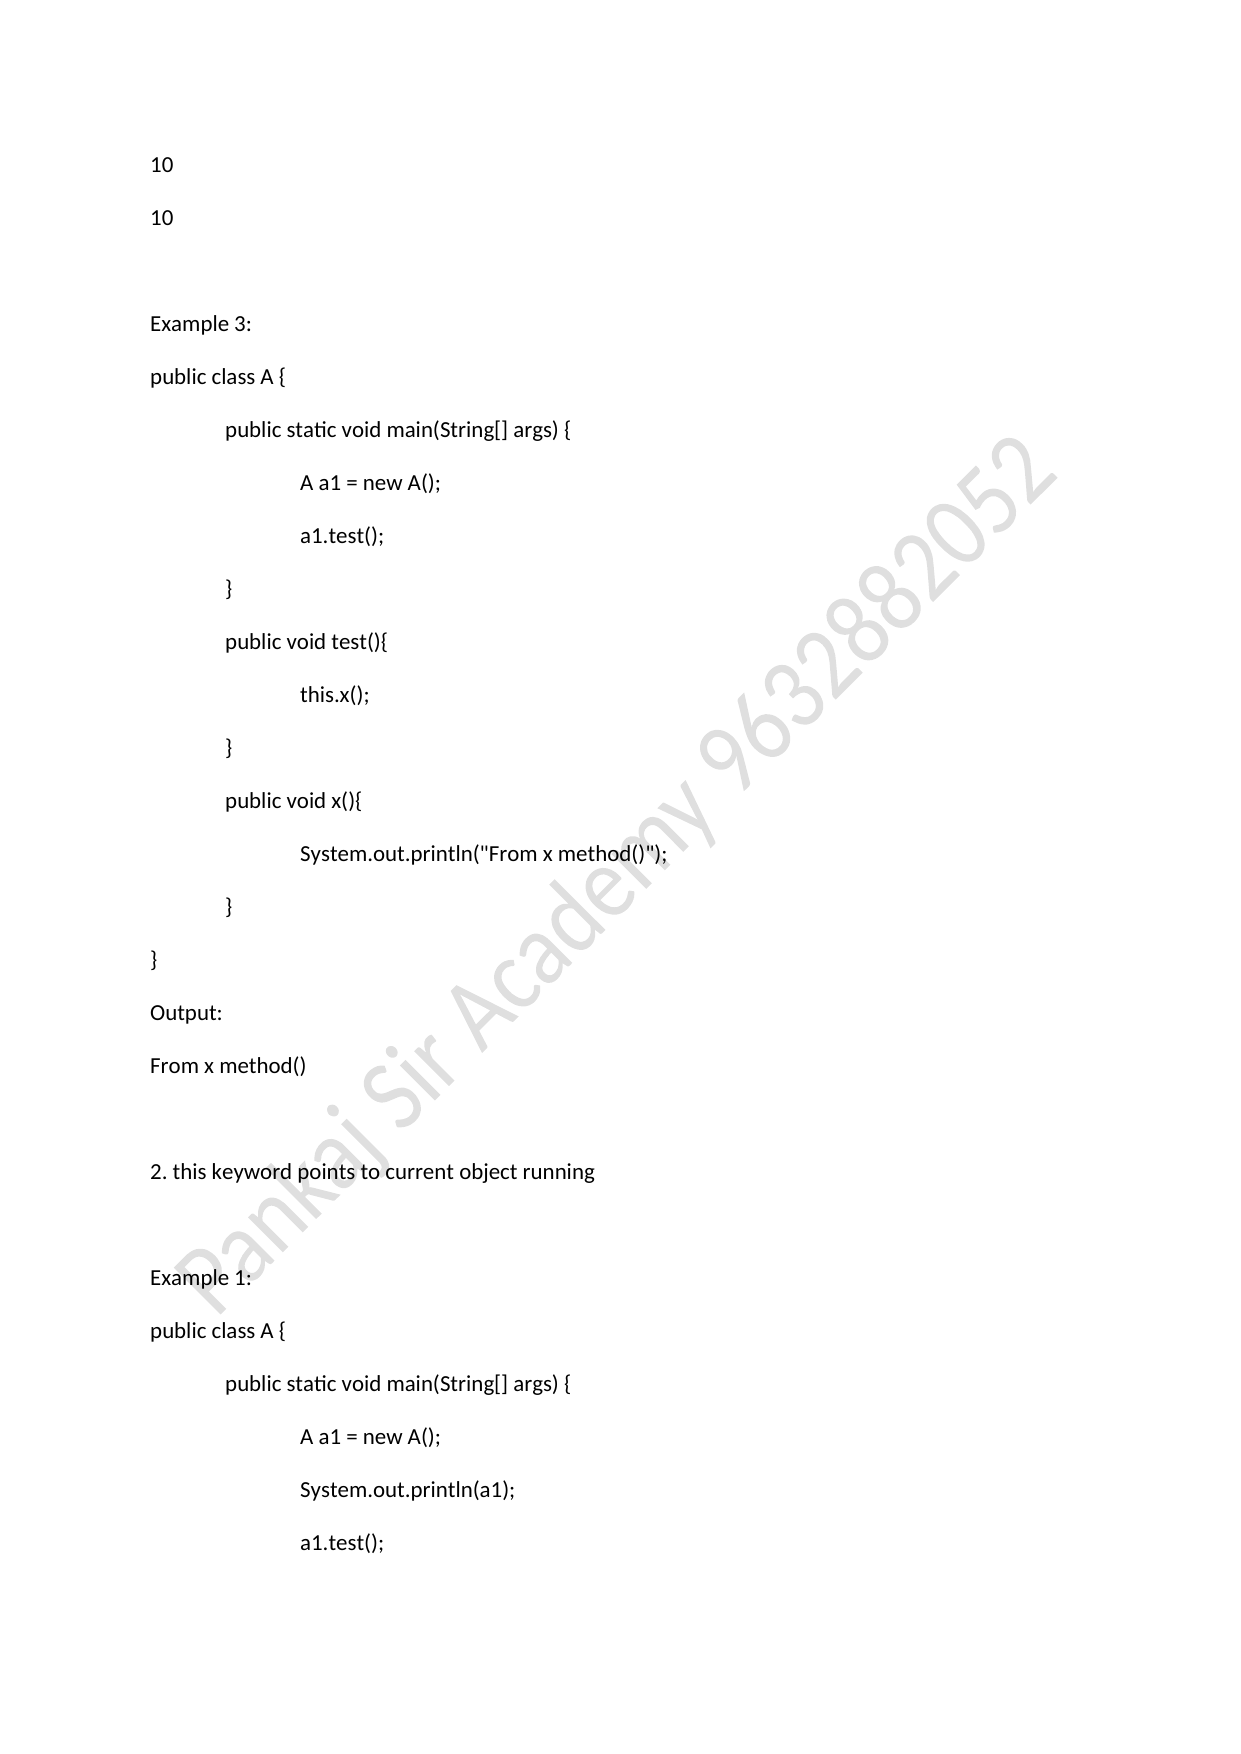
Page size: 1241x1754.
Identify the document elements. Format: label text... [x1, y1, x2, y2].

text public static void main(String[] args) { [150, 1369, 1090, 1397]
text public static void main(String[] args) { [150, 415, 1090, 443]
text } [150, 892, 1090, 920]
text } [150, 574, 1090, 602]
text public void test(){ [150, 627, 1090, 655]
text A a1 = new A(); [150, 1422, 1090, 1451]
text } [150, 945, 1090, 973]
text 10 [150, 203, 1090, 231]
text a1.test(); [150, 521, 1090, 549]
text From x method() [150, 1051, 1090, 1079]
text this.x(); [150, 680, 1090, 708]
text public class A { [150, 1316, 1090, 1344]
text Output: [150, 998, 1090, 1026]
text System.out.println("From x method()"); [150, 839, 1090, 867]
text a1.test(); [150, 1528, 1090, 1557]
text } [150, 733, 1090, 761]
text 10 [150, 150, 1090, 178]
text public class A { [150, 362, 1090, 390]
text 2. this keyword points to current object running [150, 1157, 1090, 1185]
text Example 1: [150, 1263, 1090, 1291]
text Example 3: [150, 309, 1090, 337]
text A a1 = new A(); [150, 468, 1090, 496]
text public void x(){ [150, 786, 1090, 814]
text System.out.println(a1); [150, 1476, 1090, 1503]
